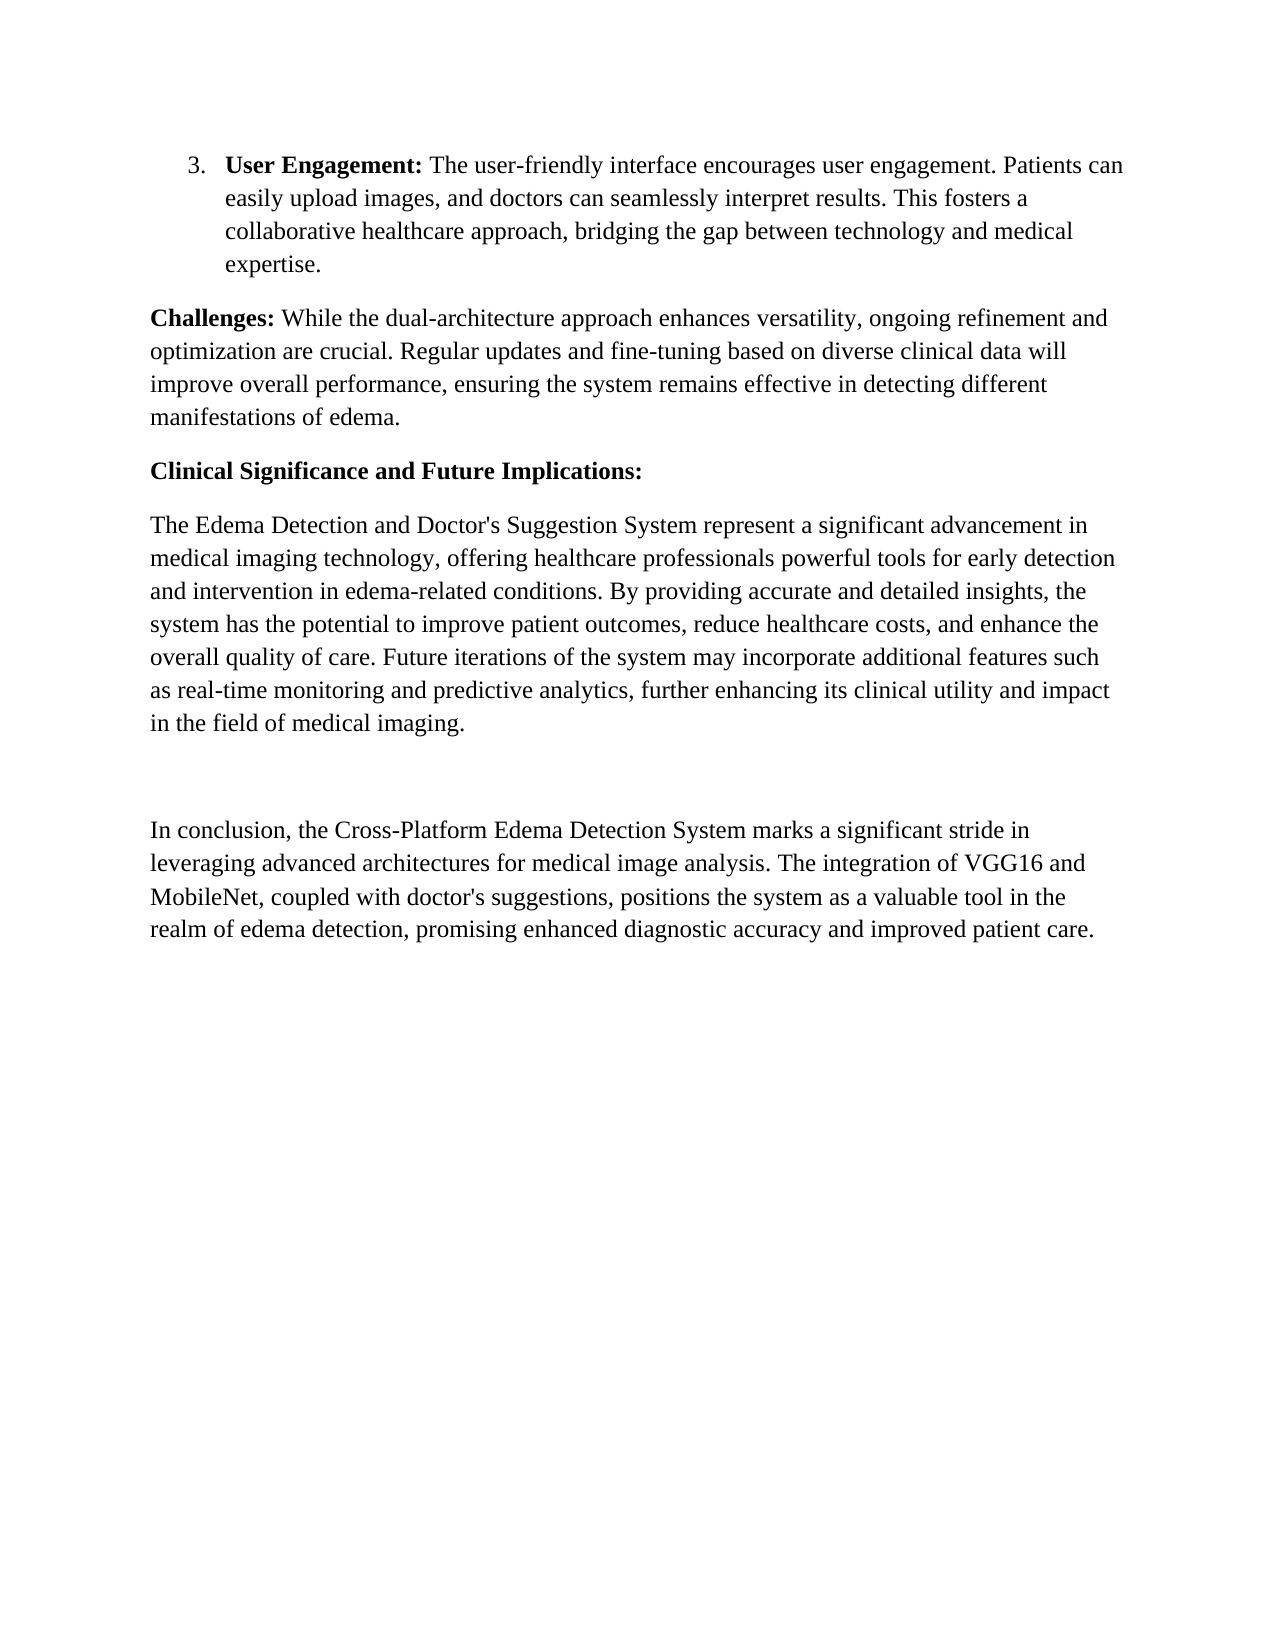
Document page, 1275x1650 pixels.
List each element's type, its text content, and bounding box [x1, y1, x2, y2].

text Clinical Significance and Future Implications: [150, 456, 1125, 484]
text Challenges: While the dual-architecture approach enhances versatility, ongoing refinement and optimization are crucial. Regular updates and fine-tuning based on diverse clinical data will improve overall performance, ensuring the system remains effective in detecting different manifestations of edema. [150, 303, 1125, 431]
text In conclusion, the Cross-Platform Edema Detection System marks a significant stride in leveraging advanced architectures for medical image analysis. The integration of VGG16 and MobileNet, coupled with doctor's suggestions, positions the system as a valuable tool in the realm of edema detection, promising enhanced diagnostic accuracy and improved patient care. [150, 816, 1125, 943]
list User Engagement: The user-friendly interface encourages user engagement. Patients can easily upload images, and doctors can seamlessly interpret results. This fosters a collaborative healthcare approach, bridging the gap between technology and medical expertise. [187, 150, 1125, 278]
text The Edema Detection and Doctor's Suggestion System represent a significant advancement in medical imaging technology, offering healthcare professionals powerful tools for early detection and intervention in edema-related conditions. By providing accurate and detailed insights, the system has the potential to improve patient outcomes, reduce healthcare costs, and enhance the overall quality of care. Future iterations of the system may incorporate additional features such as real-time monitoring and predictive analytics, further enhancing its clinical utility and impact in the field of medical imaging. [150, 510, 1125, 737]
